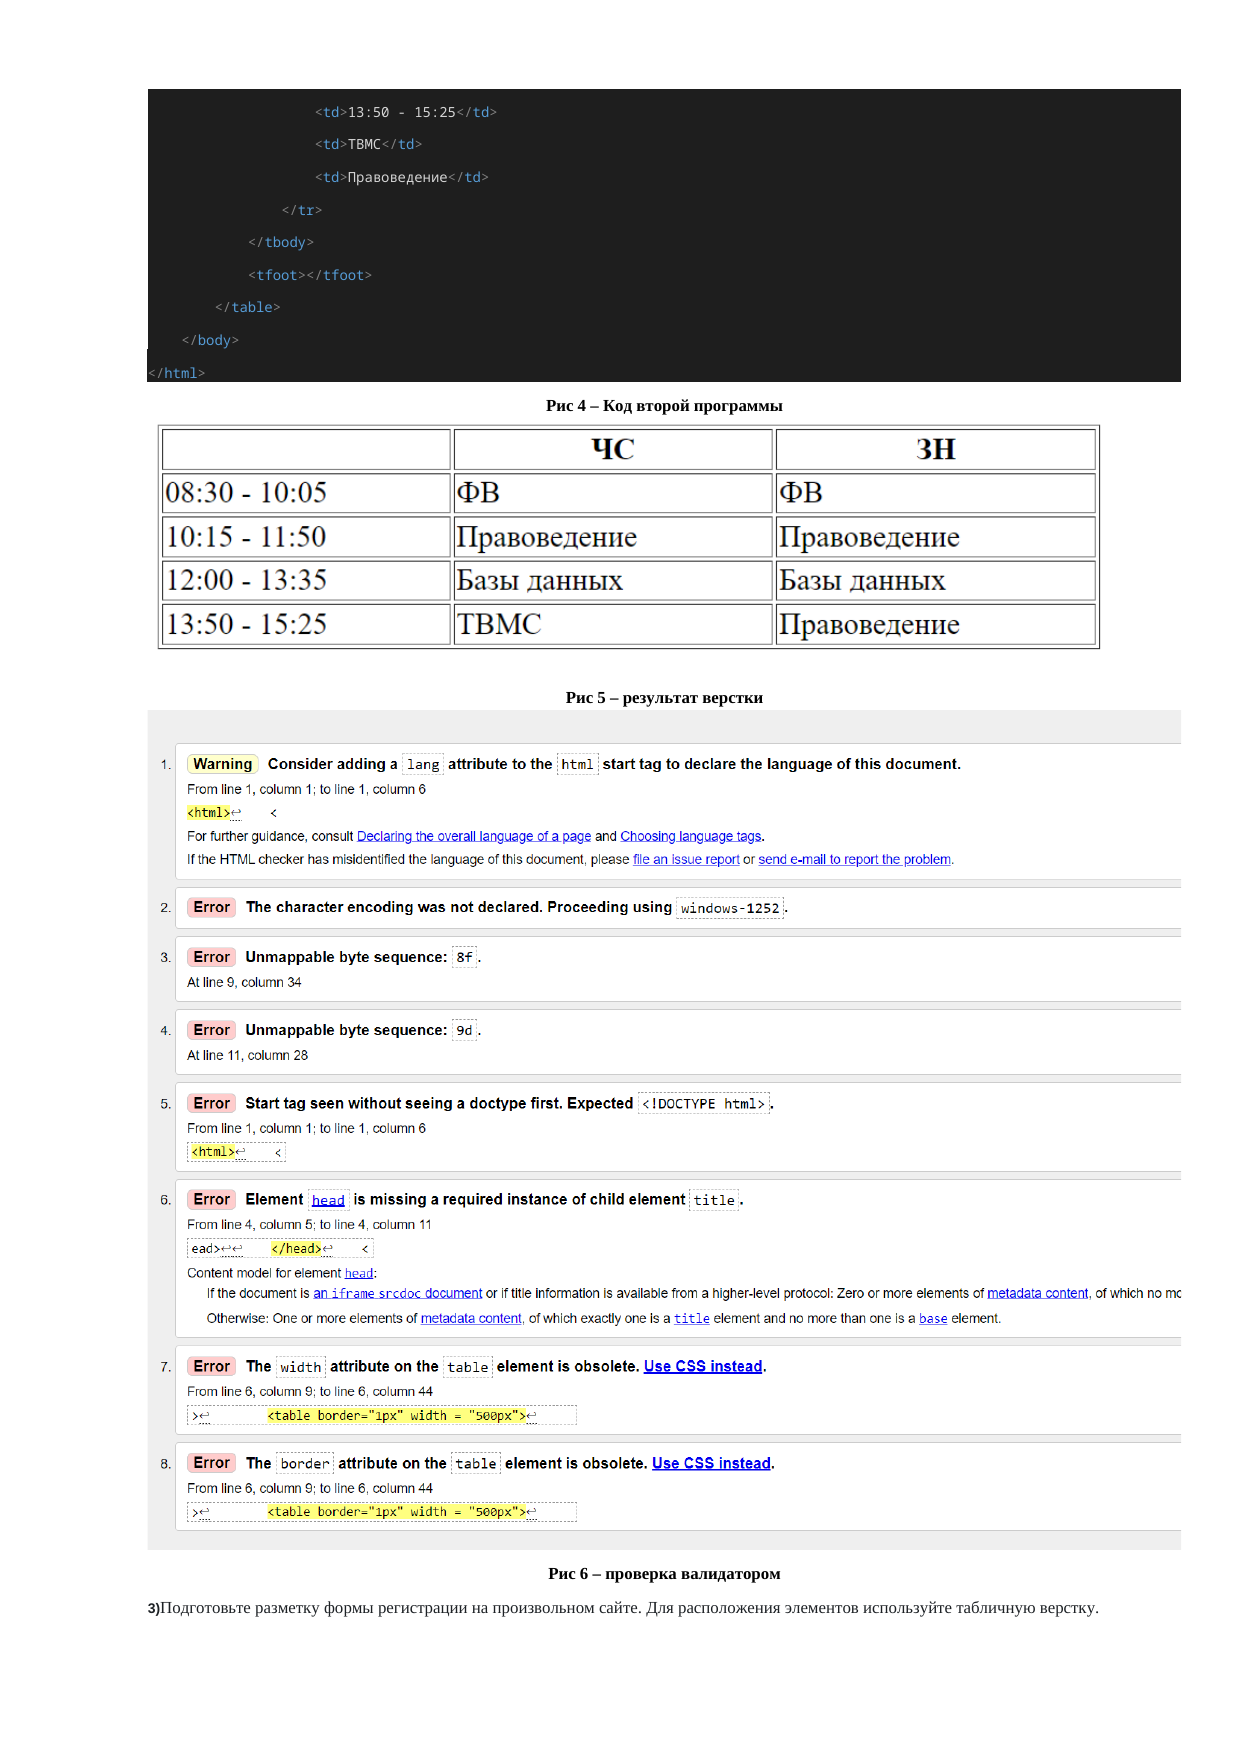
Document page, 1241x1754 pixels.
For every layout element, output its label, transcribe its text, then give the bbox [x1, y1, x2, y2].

text <tfoot></tfoot> [148, 252, 1181, 284]
text Рис 5 – результат верстки [148, 674, 1181, 707]
text </tbody> [148, 219, 1181, 252]
text Рис 4 – Код второй программы [148, 382, 1181, 415]
text Рис 6 – проверка валидатором [148, 1550, 1181, 1583]
text </body> [148, 317, 1181, 349]
text <td>ТВМС</td> [148, 121, 1181, 154]
text </html> [147, 349, 1181, 382]
text </table> [148, 284, 1181, 317]
picture [147, 415, 1182, 674]
picture [147, 707, 1182, 1550]
text </tr> [148, 186, 1181, 219]
text 3)Подготовьте разметку формы регистрации на произвольном сайте. Для расположения элементов используйте табличную верстку. [148, 1584, 1181, 1617]
text <td>Правоведение</td> [148, 154, 1181, 186]
text <td>13:50 - 15:25</td> [148, 89, 1181, 121]
